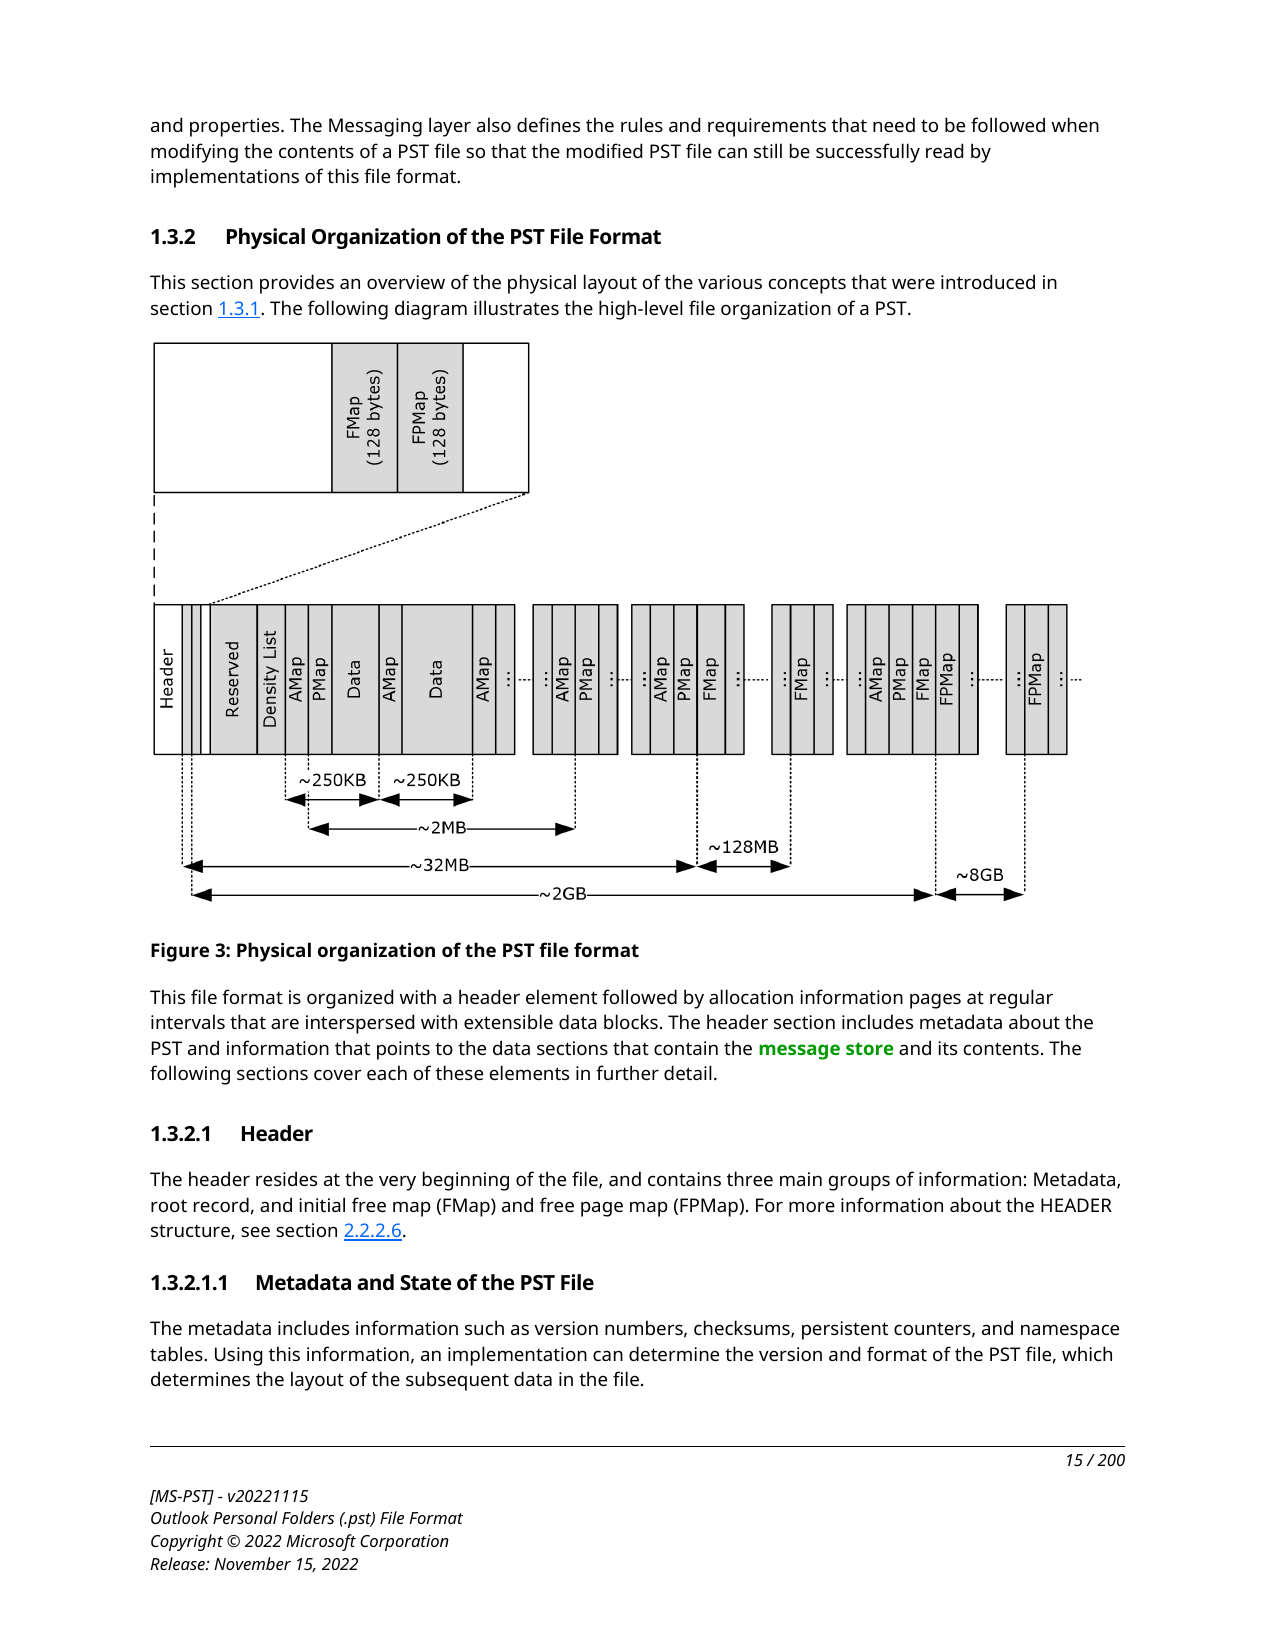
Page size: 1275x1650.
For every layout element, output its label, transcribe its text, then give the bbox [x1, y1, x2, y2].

text Figure 3: Physical organization of the PST file format [150, 938, 1125, 963]
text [150, 112, 1125, 189]
subtitle Metadata and State of the PST File [150, 1268, 1125, 1297]
text The metadata includes information such as version numbers, checksums, persistent counters, and namespace tables. Using this information, an implementation can determine the version and format of the PST file, which determines the layout of the subsequent data in the file. [150, 1316, 1125, 1392]
text The header resides at the very beginning of the file, and contains three main groups of information: Metadata, root record, and initial free map (FMap) and free page map (FPMap). For more information about the HEADER structure, see section 2.2.2.6. [150, 1167, 1125, 1243]
subtitle Header [150, 1119, 1125, 1148]
text This file format is organized with a header element followed by allocation information pages at regular intervals that are interspersed with extensible data blocks. The header section includes metadata about the PST and information that points to the data sections that contain the message store and its contents. The following sections cover each of these elements in further detail. [150, 984, 1125, 1086]
text This section provides an overview of the physical layout of the various concepts that were introduced in section 1.3.1. The following diagram illustrates the high-level file organization of a PST. [150, 269, 1125, 321]
subtitle Physical Organization of the PST File Format [150, 222, 1125, 251]
